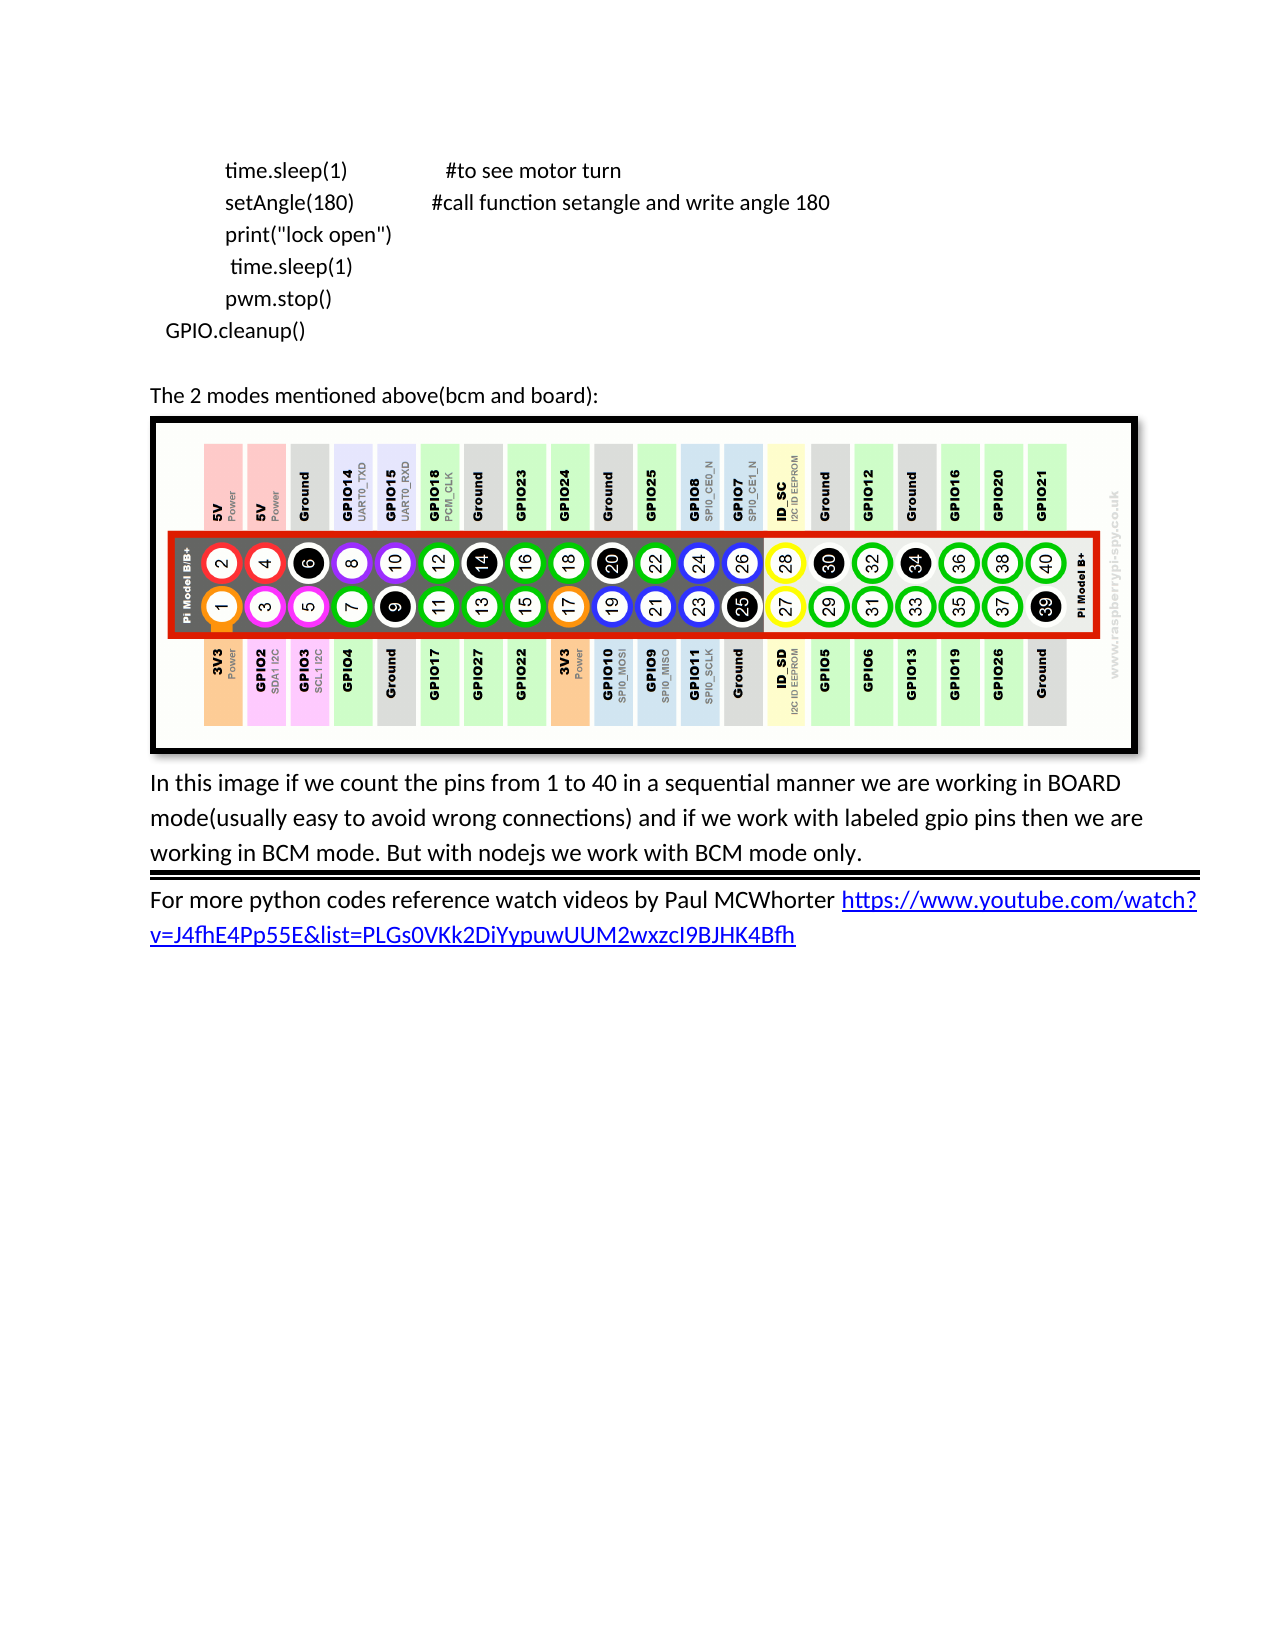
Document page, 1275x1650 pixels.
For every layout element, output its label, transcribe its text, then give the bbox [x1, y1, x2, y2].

list pwm.stop() [150, 284, 1200, 312]
list The 2 modes mentioned above(bcm and board): [150, 381, 1200, 409]
picture [156, 423, 1131, 748]
list setAngle(180) #call function setangle and write angle 180 [150, 188, 1200, 216]
list time.sleep(1) [150, 252, 1200, 280]
list GPIO.cleanup() [150, 317, 1200, 345]
list time.sleep(1) #to see motor turn [150, 156, 1200, 184]
list In this image if we count the pins from 1 to 40 in a sequential manner we are working in BOARD mode(usually easy to avoid wrong connections) and if we work with labeled gpio pins then we are working in BCM mode. But with nodejs we work with BCM mode only. [150, 767, 1200, 870]
list For more python codes reference watch videos by Paul MCWhorter https://www.youtube.com/watch?v=J4fhE4Pp55E&list=PLGs0VKk2DiYypuwUUM2wxzcI9BJHK4Bfh [150, 884, 1200, 949]
list print("lock open") [150, 220, 1200, 248]
